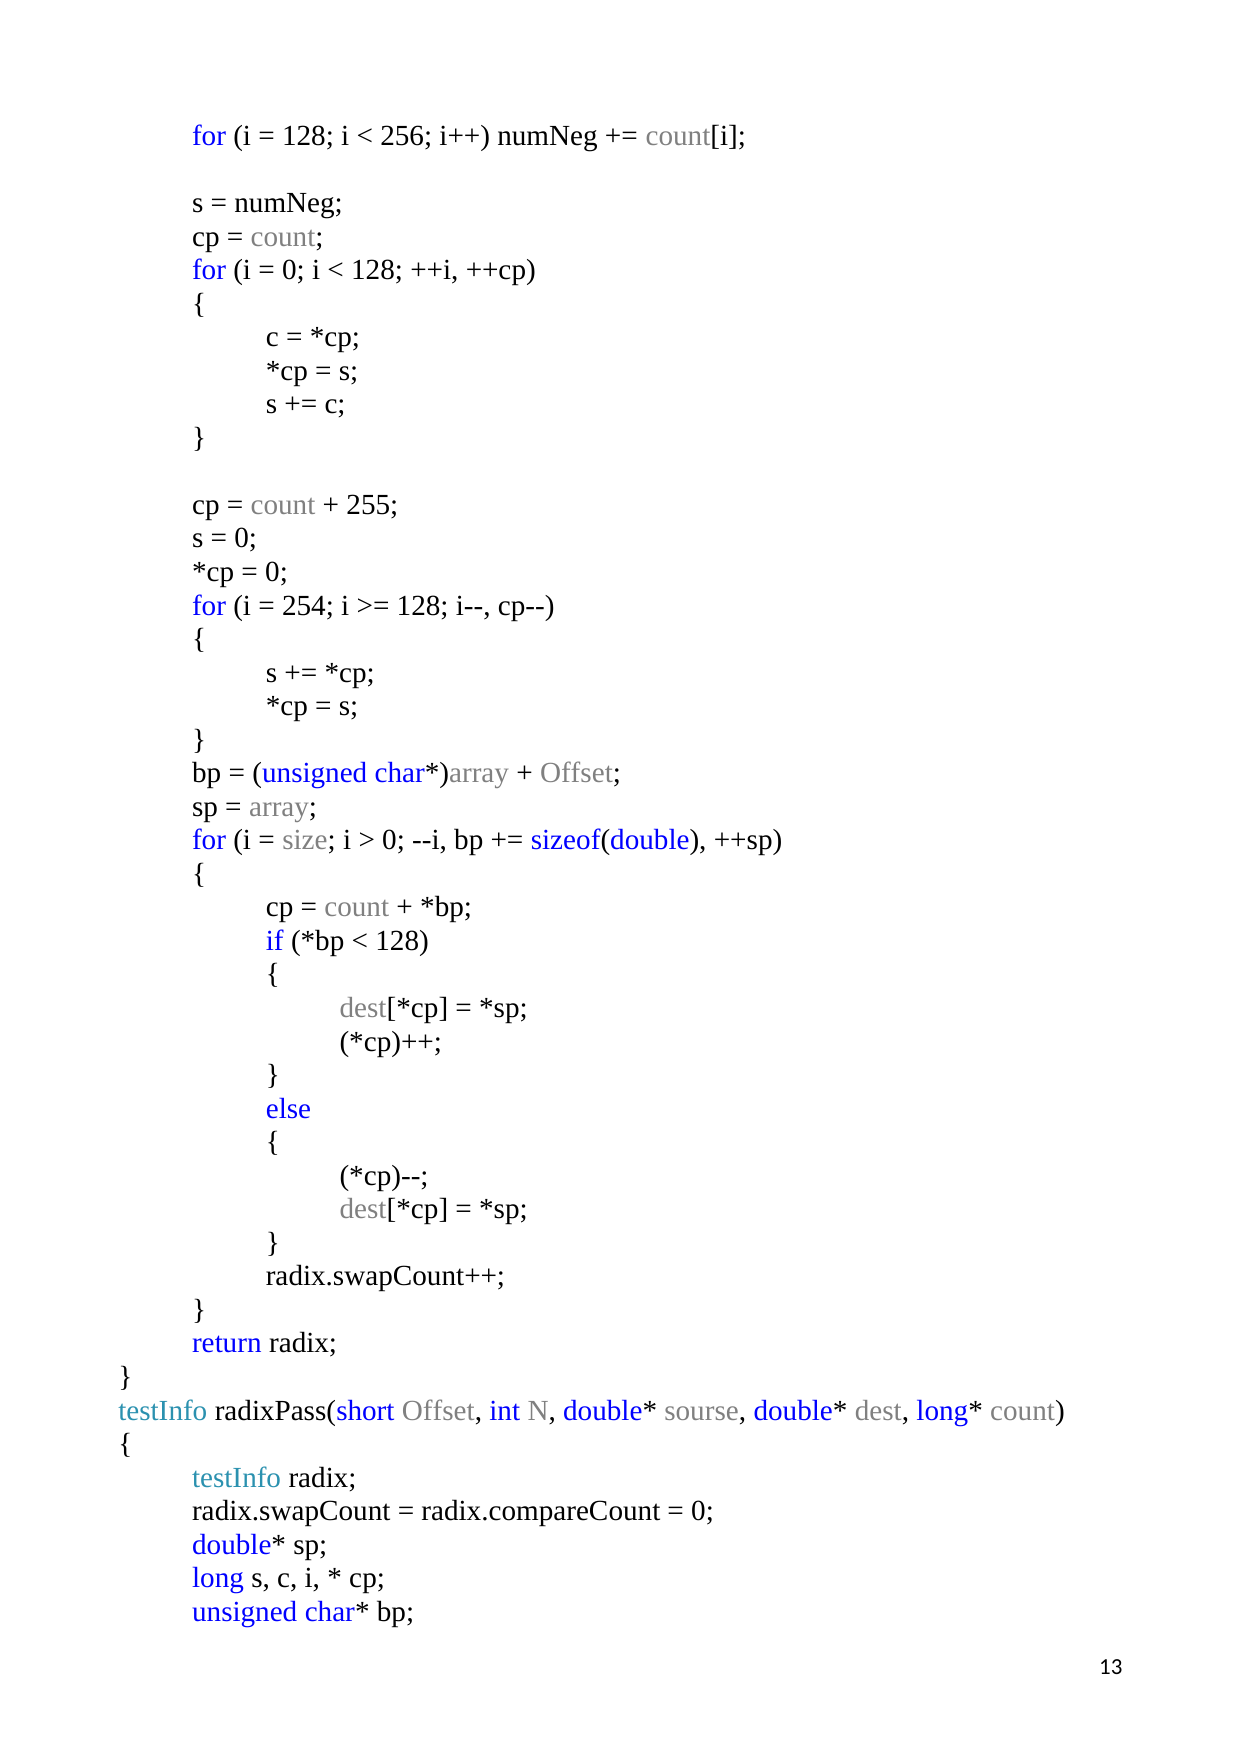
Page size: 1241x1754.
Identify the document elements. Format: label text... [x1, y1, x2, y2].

text } [118, 420, 1122, 453]
text sp = array; [118, 789, 1122, 822]
text s = numNeg; [118, 185, 1122, 219]
text for (i = 254; i >= 128; i--, cp--) [118, 588, 1122, 621]
text else [118, 1091, 1122, 1124]
text radix.swapCount++; [118, 1258, 1122, 1292]
text radix.swapCount = radix.compareCount = 0; [118, 1493, 1122, 1527]
text for (i = size; i > 0; --i, bp += sizeof(double), ++sp) [118, 822, 1122, 856]
text unsigned char* bp; [118, 1594, 1122, 1627]
text } [118, 1225, 1122, 1258]
text *cp = s; [118, 688, 1122, 722]
text cp = count + *bp; [118, 889, 1122, 923]
text cp = count + 255; [118, 487, 1122, 521]
text } [118, 1359, 1122, 1393]
text testInfo radix; [118, 1460, 1122, 1493]
text dest[*cp] = *sp; [118, 990, 1122, 1024]
text long s, c, i, * cp; [118, 1560, 1122, 1594]
text return radix; [118, 1326, 1122, 1359]
text s += c; [118, 386, 1122, 420]
text (*cp)++; [118, 1024, 1122, 1057]
text s += *cp; [118, 655, 1122, 688]
text for (i = 128; i < 256; i++) numNeg += count[i]; [118, 118, 1122, 152]
text cp = count; [118, 219, 1122, 252]
text { [118, 286, 1122, 319]
text { [118, 621, 1122, 655]
text { [118, 957, 1122, 990]
text bp = (unsigned char*)array + Offset; [118, 755, 1122, 789]
text *cp = 0; [118, 554, 1122, 588]
text { [118, 1426, 1122, 1460]
text { [118, 1124, 1122, 1158]
text { [118, 856, 1122, 889]
text dest[*cp] = *sp; [118, 1191, 1122, 1225]
text } [118, 1292, 1122, 1326]
text (*cp)--; [118, 1158, 1122, 1191]
text testInfo radixPass(short Offset, int N, double* sourse, double* dest, long* count) [118, 1393, 1122, 1426]
text for (i = 0; i < 128; ++i, ++cp) [118, 252, 1122, 286]
text *cp = s; [118, 353, 1122, 386]
text if (*bp < 128) [118, 923, 1122, 957]
text } [118, 722, 1122, 755]
text double* sp; [118, 1527, 1122, 1560]
text c = *cp; [118, 319, 1122, 353]
text s = 0; [118, 521, 1122, 554]
text } [118, 1057, 1122, 1091]
